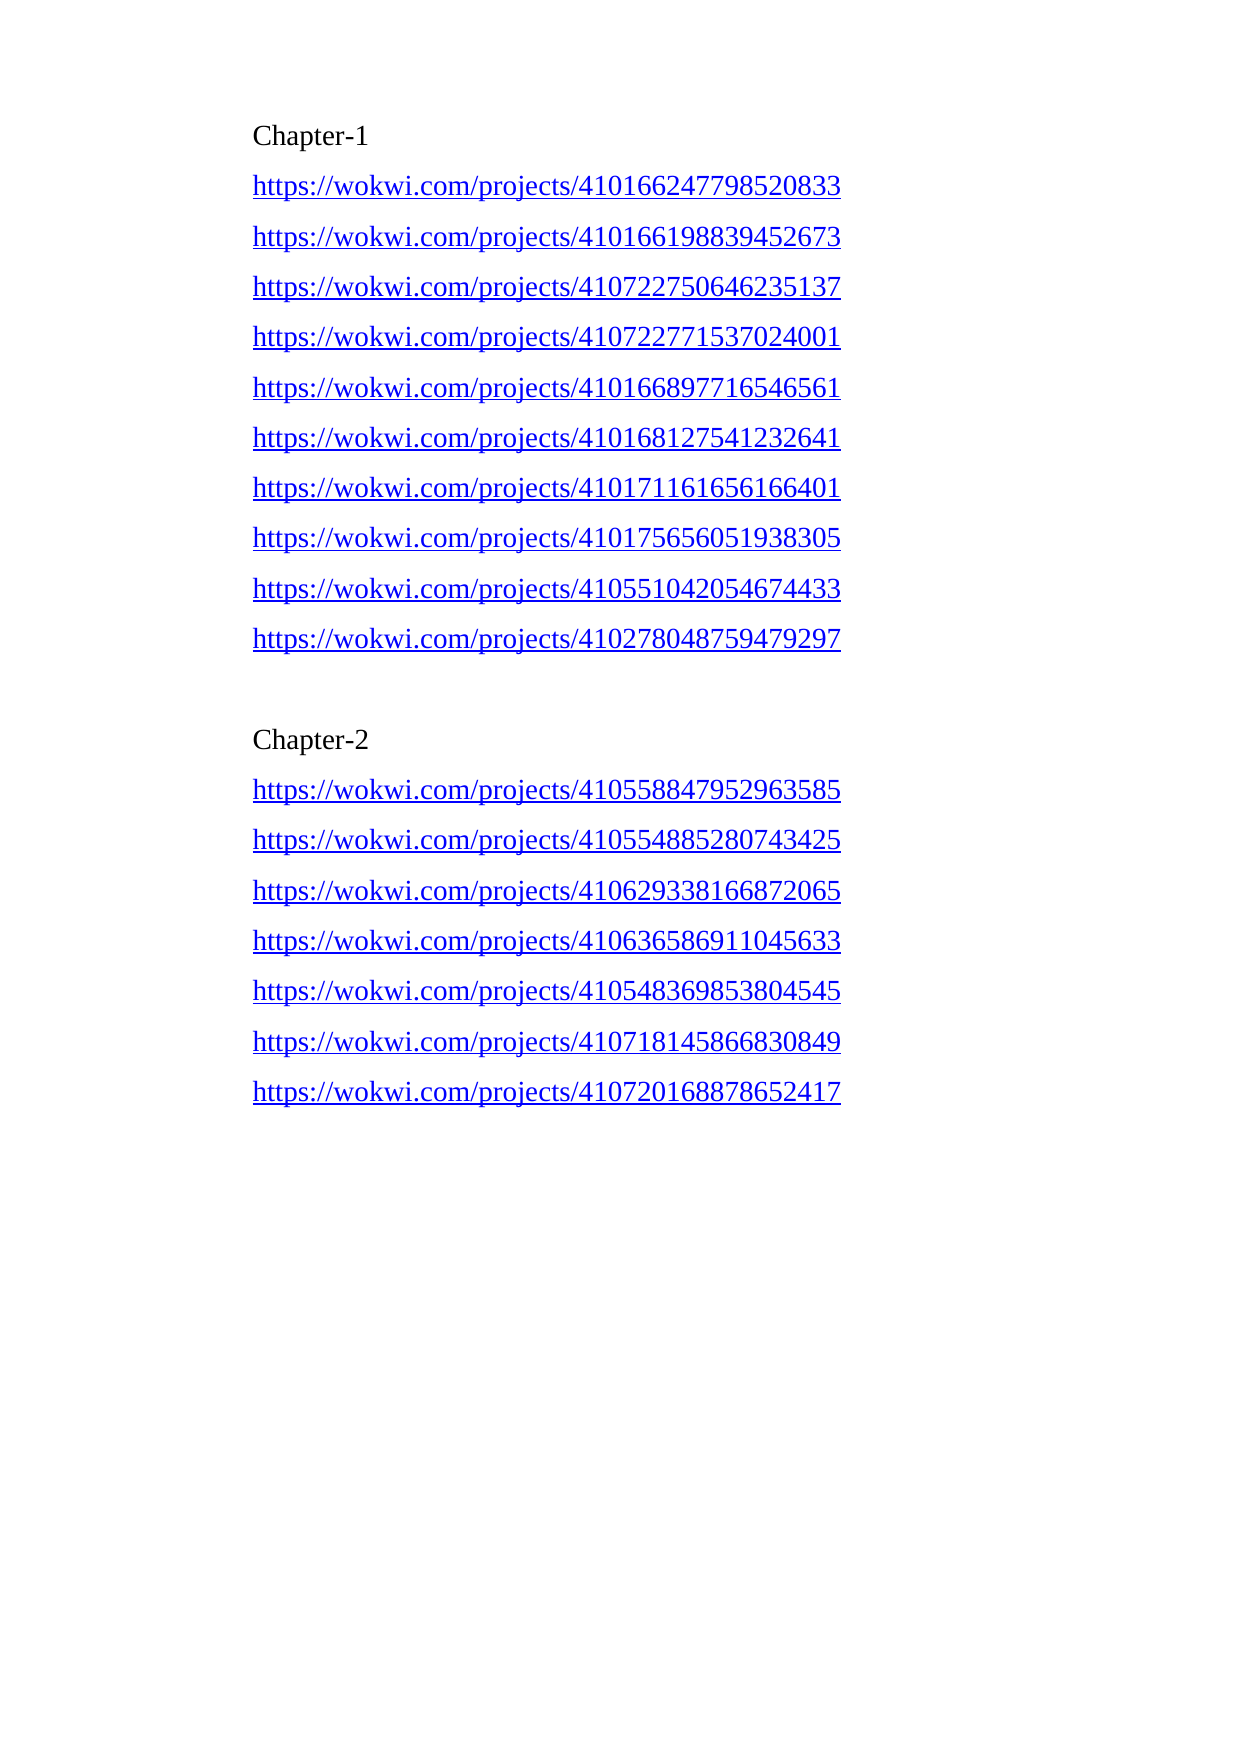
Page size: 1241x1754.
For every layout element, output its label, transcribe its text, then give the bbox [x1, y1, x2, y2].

text https://wokwi.com/projects/410722771537024001 [177, 319, 1152, 353]
text Chapter-2 [177, 722, 1152, 755]
text https://wokwi.com/projects/410278048759479297 [177, 621, 1152, 655]
text https://wokwi.com/projects/410720168878652417 [177, 1074, 1152, 1108]
text https://wokwi.com/projects/410166897716546561 [177, 370, 1152, 403]
text https://wokwi.com/projects/410551042054674433 [177, 571, 1152, 604]
text https://wokwi.com/projects/410168127541232641 [177, 420, 1152, 453]
text https://wokwi.com/projects/410175656051938305 [177, 521, 1152, 554]
text https://wokwi.com/projects/410548369853804545 [177, 973, 1152, 1007]
text https://wokwi.com/projects/410554885280743425 [177, 822, 1152, 856]
text https://wokwi.com/projects/410166198839452673 [177, 219, 1152, 252]
text https://wokwi.com/projects/410171161656166401 [177, 470, 1152, 504]
text https://wokwi.com/projects/410629338166872065 [177, 873, 1152, 906]
text https://wokwi.com/projects/410718145866830849 [177, 1024, 1152, 1057]
text https://wokwi.com/projects/410722750646235137 [177, 269, 1152, 303]
text https://wokwi.com/projects/410166247798520833 [177, 168, 1152, 202]
text Chapter-1 [177, 118, 1152, 152]
text https://wokwi.com/projects/410636586911045633 [177, 923, 1152, 957]
text https://wokwi.com/projects/410558847952963585 [177, 772, 1152, 806]
